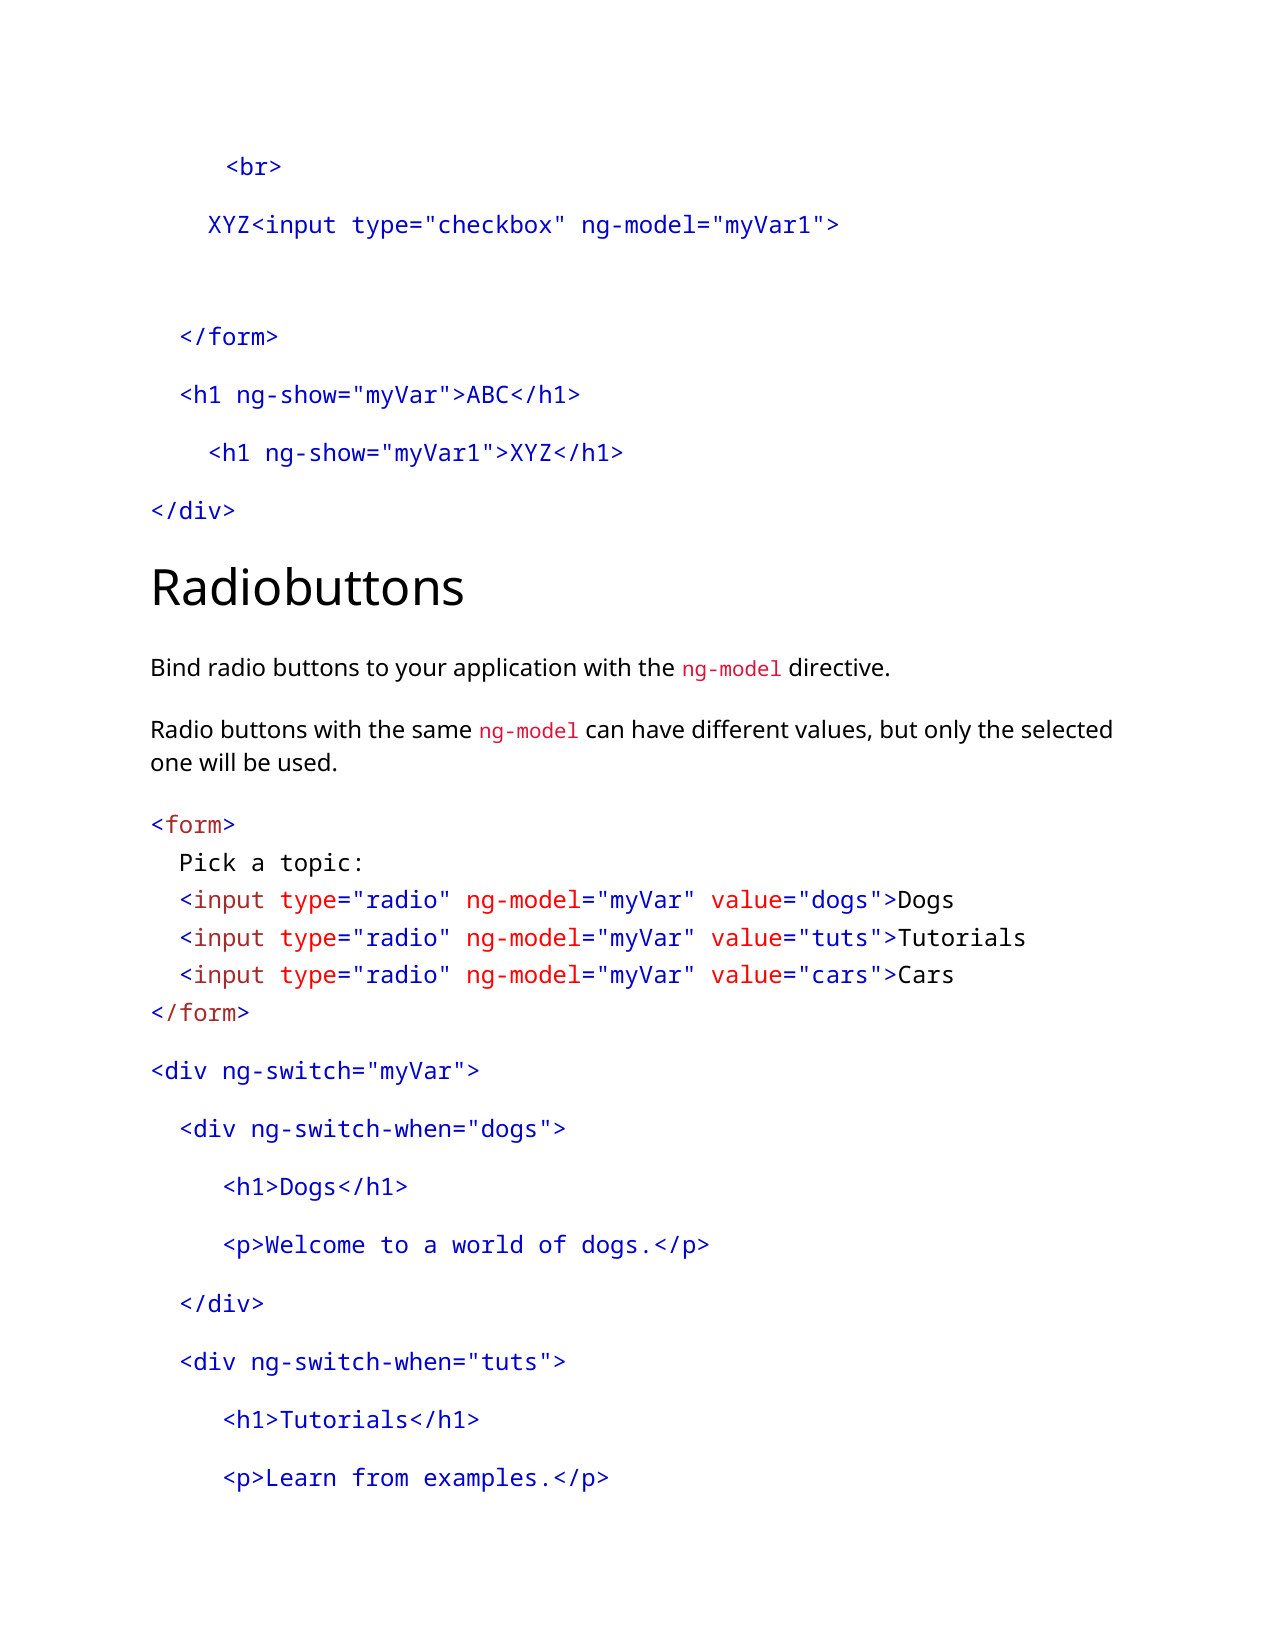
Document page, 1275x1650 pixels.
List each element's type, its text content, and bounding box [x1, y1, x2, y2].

text <div ng-switch-when="dogs"> [150, 1112, 1125, 1144]
text <div ng-switch="myVar"> [150, 1053, 1125, 1086]
text Radio buttons with the same ng-model can have different values, but only the selected one will be used. [150, 713, 1125, 778]
text </div> [150, 1286, 1125, 1319]
text XYZ<input type="checkbox" ng-model="myVar1"> [150, 208, 1125, 241]
text <div ng-switch-when="tuts"> [150, 1345, 1125, 1377]
text <br> [150, 150, 1125, 183]
text <h1>Dogs</h1> [150, 1170, 1125, 1203]
text </div> [150, 494, 1125, 527]
text Bind radio buttons to your application with the ng-model directive. [150, 651, 1125, 683]
text </form> [150, 319, 1125, 352]
text <p>Welcome to a world of dogs.</p> [150, 1228, 1125, 1261]
text <form> Pick a topic: <input type="radio" ng-model="myVar" value="dogs">Dogs <input type="radio" ng-model="myVar" value="tuts">Tutorials <input type="radio" ng-model="myVar" value="cars">Cars </form> [150, 808, 1125, 1028]
text <h1 ng-show="myVar">ABC</h1> [150, 378, 1125, 410]
text <h1 ng-show="myVar1">XYZ</h1> [150, 436, 1125, 468]
subtitle Radiobuttons [150, 552, 1125, 621]
text <h1>Tutorials</h1> [150, 1403, 1125, 1436]
text <p>Learn from examples.</p> [150, 1461, 1125, 1494]
